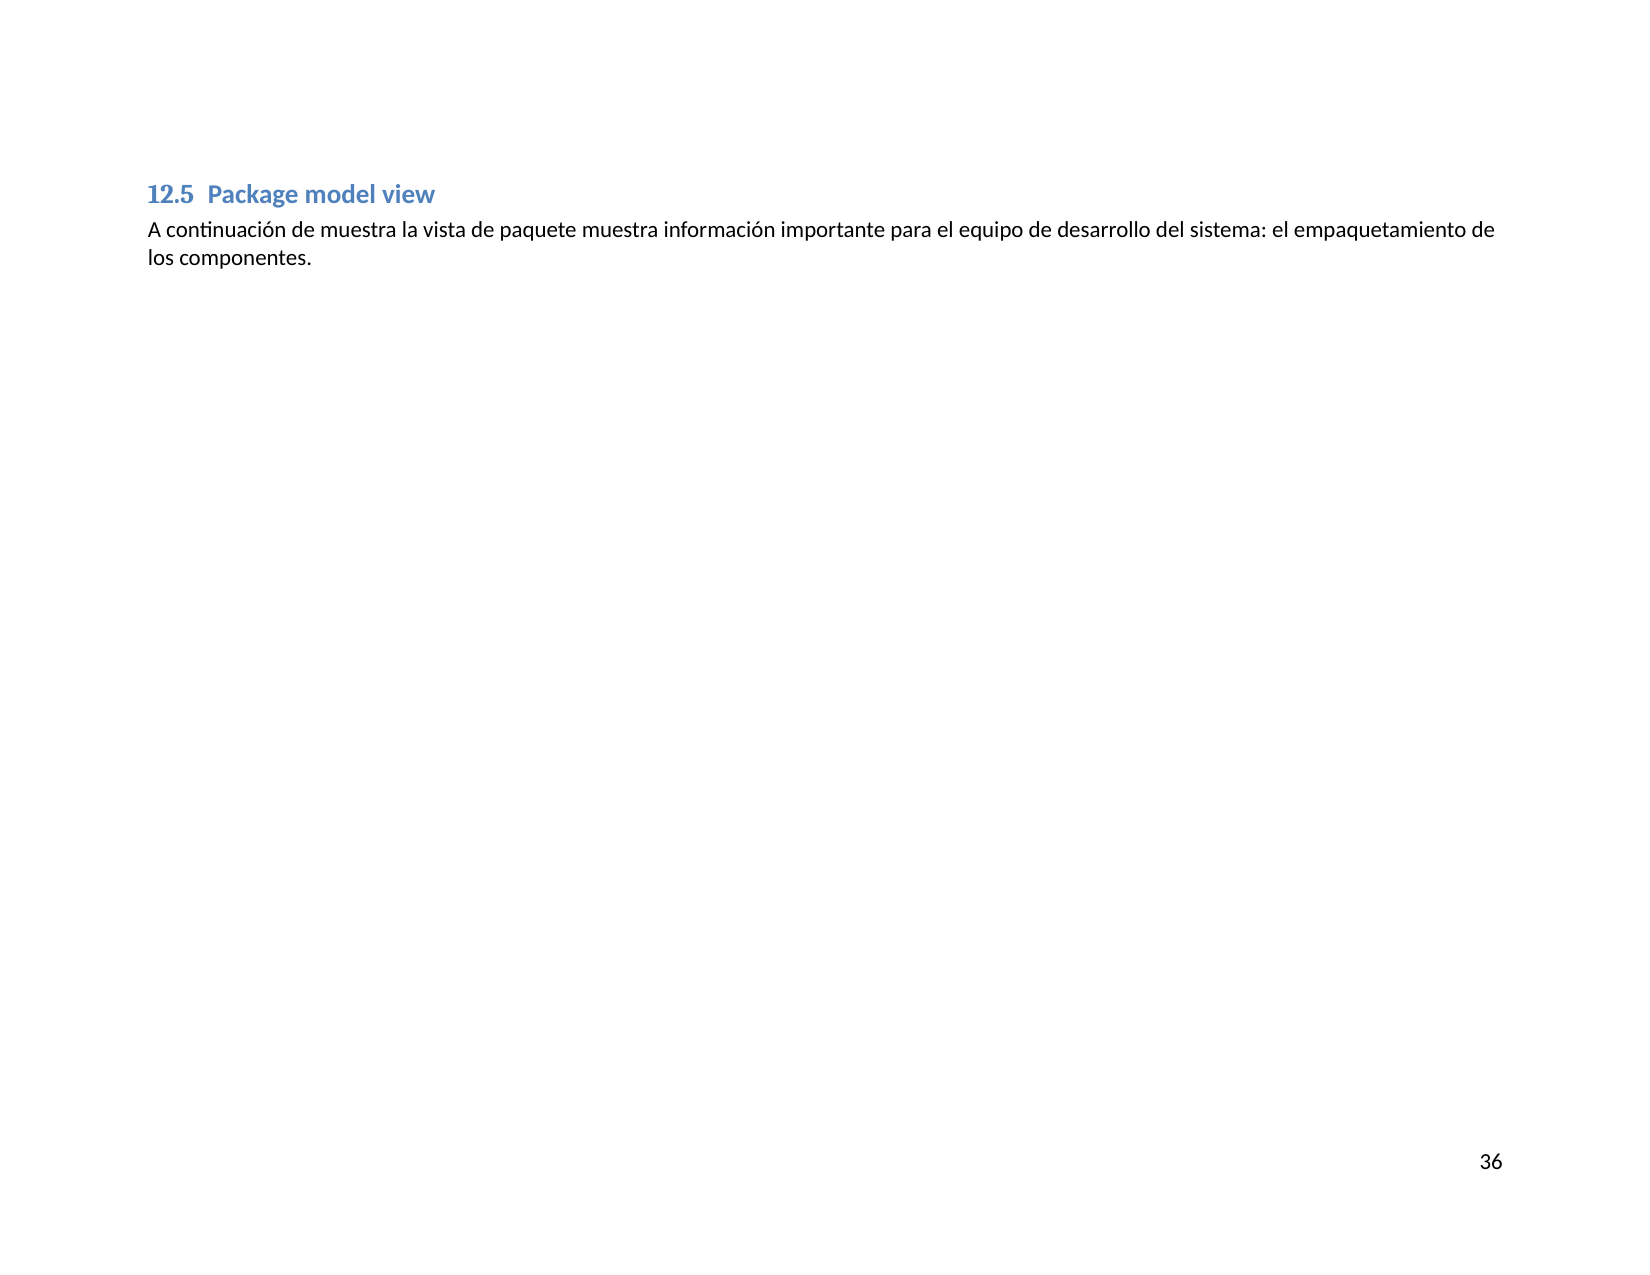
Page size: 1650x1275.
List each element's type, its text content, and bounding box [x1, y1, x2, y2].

list Package model view [148, 177, 1502, 210]
text A continuación de muestra la vista de paquete muestra información importante para el equipo de desarrollo del sistema: el empaquetamiento de los componentes. [148, 215, 1502, 271]
